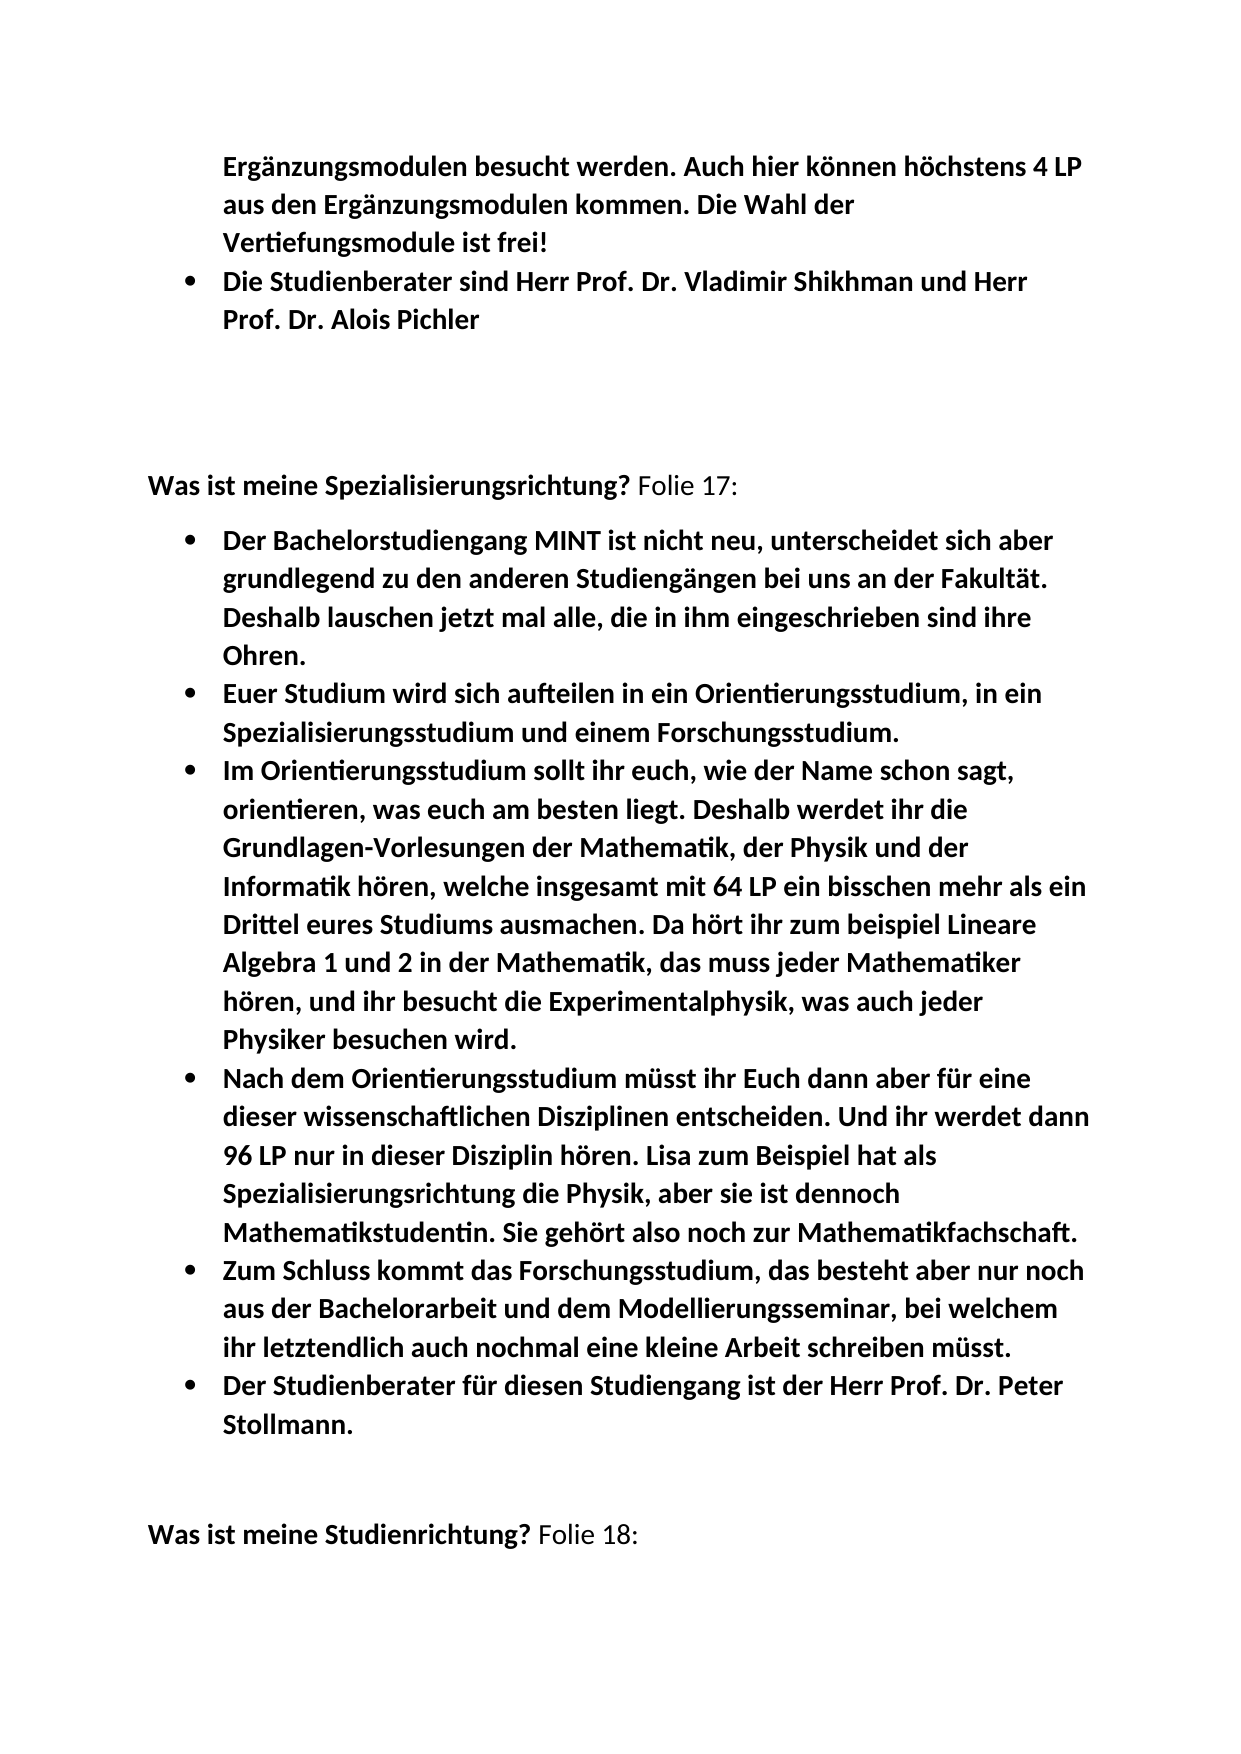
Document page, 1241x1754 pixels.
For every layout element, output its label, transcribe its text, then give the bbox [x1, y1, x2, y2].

text Was ist meine Studienrichtung? Folie 18: [148, 1516, 1093, 1552]
list Der Bachelorstudiengang MINT ist nicht neu, unterscheidet sich aber grundlegend zu den anderen Studiengängen bei uns an der Fakultät. Deshalb lauschen jetzt mal alle, die in ihm eingeschrieben sind ihre Ohren. [185, 522, 1093, 673]
list Der Studienberater für diesen Studiengang ist der Herr Prof. Dr. Peter Stollmann. [185, 1367, 1093, 1441]
text Was ist meine Spezialisierungsrichtung? Folie 17: [148, 467, 1093, 502]
list Euer Studium wird sich aufteilen in ein Orientierungsstudium, in ein Spezialisierungsstudium und einem Forschungsstudium. [185, 676, 1093, 749]
list Im Orientierungsstudium sollt ihr euch, wie der Name schon sagt, orientieren, was euch am besten liegt. Deshalb werdet ihr die Grundlagen-Vorlesungen der Mathematik, der Physik und der Informatik hören, welche insgesamt mit 64 LP ein bisschen mehr als ein Drittel eures Studiums ausmachen. Da hört ihr zum beispiel Lineare Algebra 1 und 2 in der Mathematik, das muss jeder Mathematiker hören, und ihr besucht die Experimentalphysik, was auch jeder Physiker besuchen wird. [185, 752, 1093, 1057]
list Die Studienberater sind Herr Prof. Dr. Vladimir Shikhman und Herr Prof. Dr. Alois Pichler [185, 263, 1093, 337]
